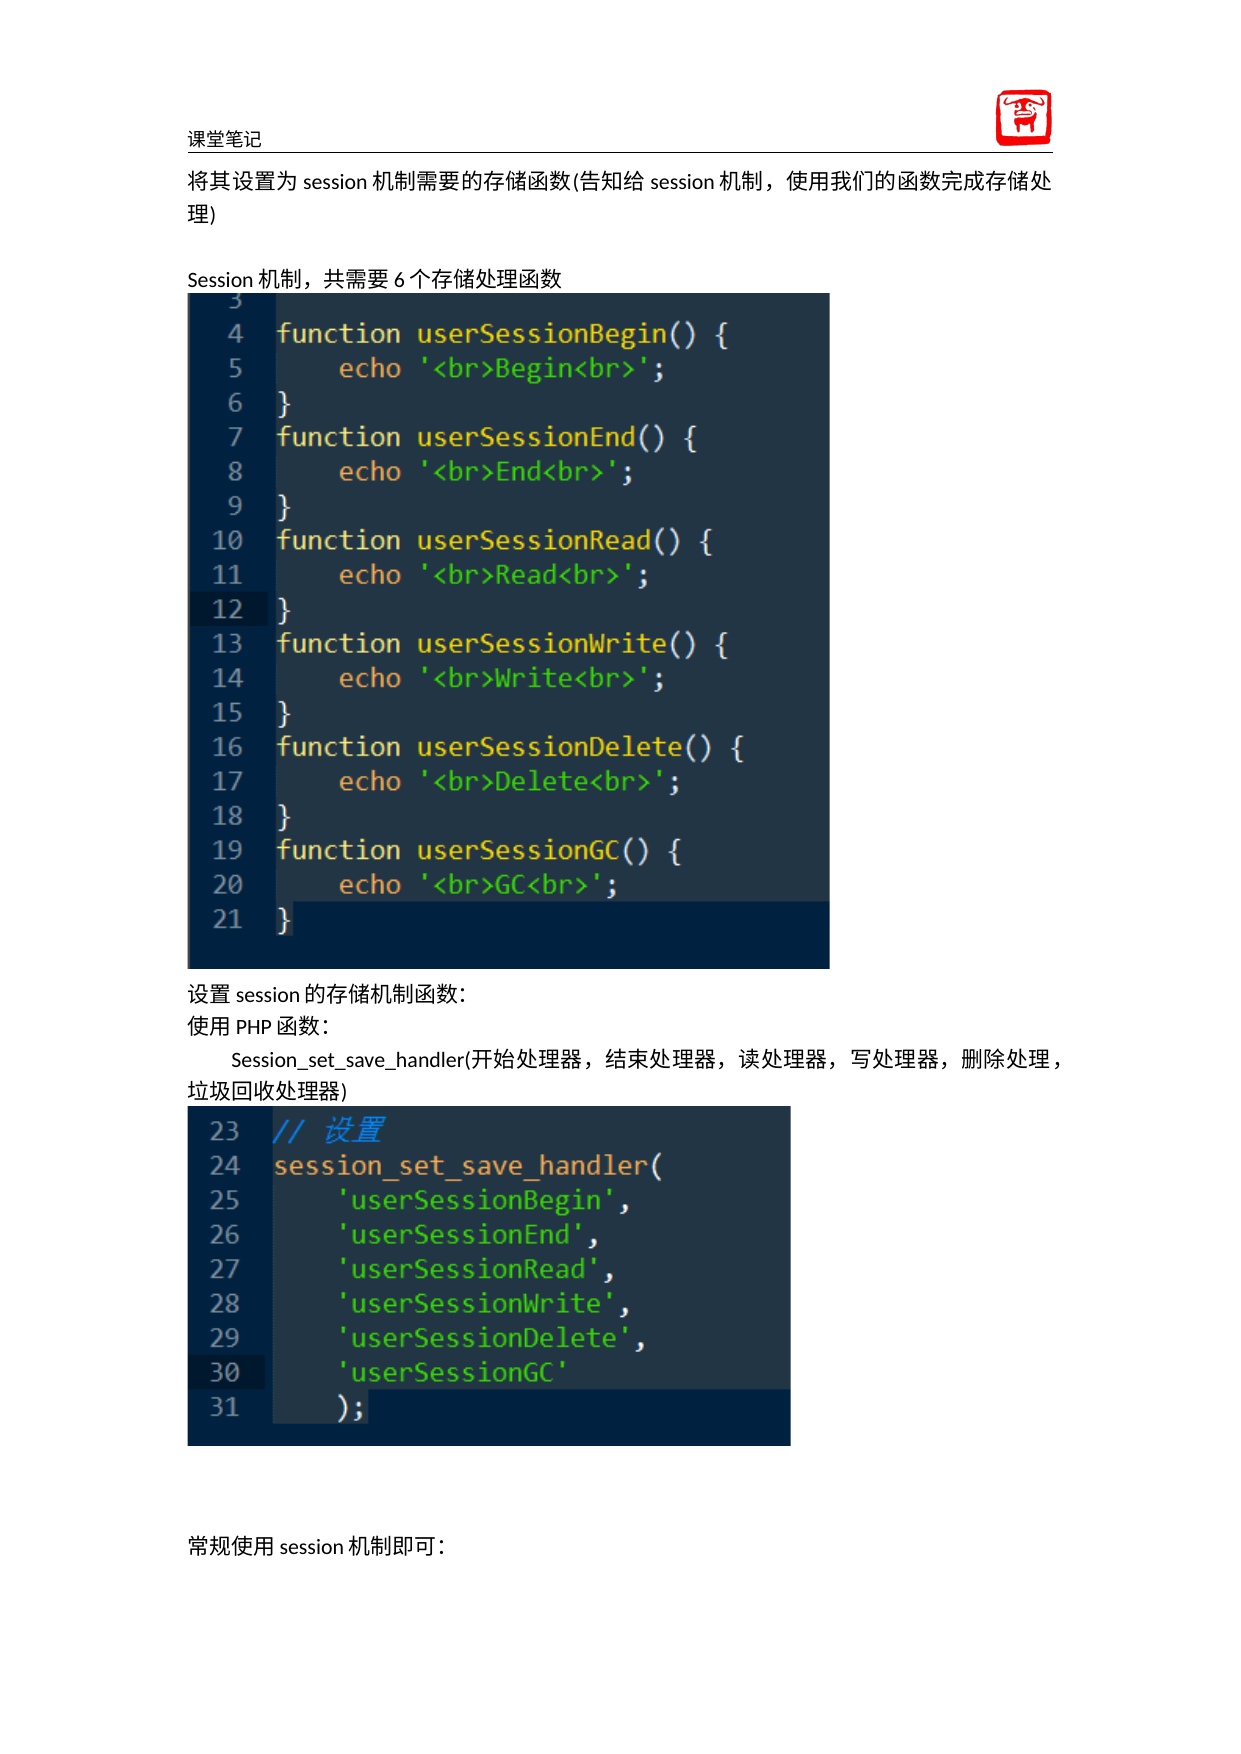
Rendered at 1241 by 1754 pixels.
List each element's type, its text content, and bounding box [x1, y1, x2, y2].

picture [187, 293, 830, 969]
text 使用PHP函数： [187, 1009, 1053, 1041]
text Session机制，共需要6个存储处理函数 [187, 261, 1053, 294]
picture [994, 88, 1053, 147]
text 设置session的存储机制函数： [187, 976, 1053, 1009]
text Session_set_save_handler(开始处理器，结束处理器，读处理器，写处理器，删除处理，垃圾回收处理器) [187, 1041, 1053, 1106]
text 将其设置为session机制需要的存储函数(告知给session机制，使用我们的函数完成存储处理) [187, 164, 1053, 229]
text 常规使用session机制即可： [187, 1529, 1053, 1561]
picture [187, 1106, 791, 1446]
